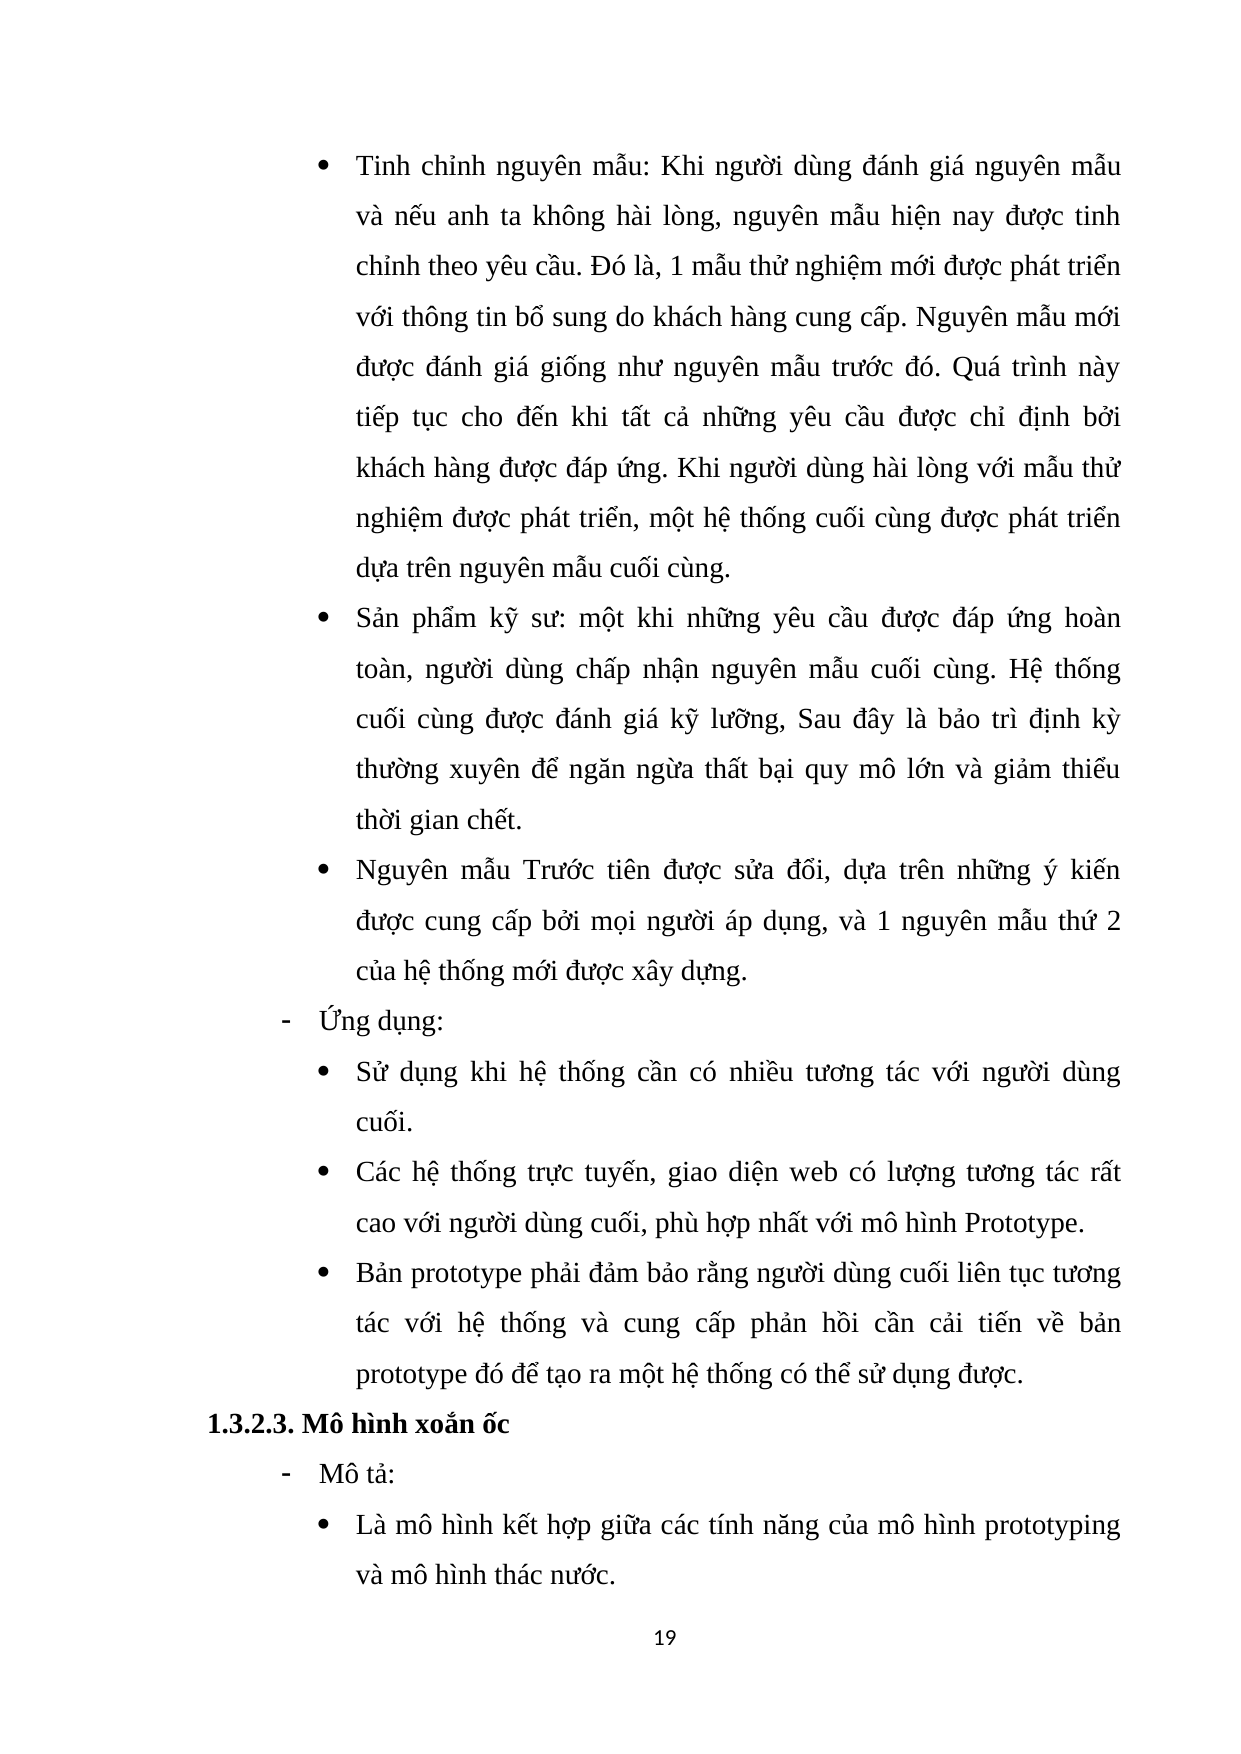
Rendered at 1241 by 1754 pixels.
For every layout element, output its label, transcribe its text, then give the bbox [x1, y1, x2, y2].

list Bản prototype phải đảm bảo rằng người dùng cuối liên tục tương tác với hệ thống và cung cấp phản hồi cần cải tiến về bản prototype đó để tạo ra một hệ thống có thể sử dụng được. [318, 1255, 1122, 1389]
list Sử dụng khi hệ thống cần có nhiều tương tác với người dùng cuối. [318, 1054, 1122, 1138]
subtitle Mô hình xoắn ốc [207, 1406, 1122, 1440]
list Ứng dụng: [281, 1003, 1122, 1037]
list Là mô hình kết hợp giữa các tính năng của mô hình prototyping và mô hình thác nước. [318, 1507, 1122, 1591]
list Tinh chỉnh nguyên mẫu: Khi người dùng đánh giá nguyên mẫu và nếu anh ta không hài lòng, nguyên mẫu hiện nay được tinh chỉnh theo yêu cầu. Đó là, 1 mẫu thử nghiệm mới được phát triển với thông tin bổ sung do khách hàng cung cấp. Nguyên mẫu mới được đánh giá giống như nguyên mẫu trước đó. Quá trình này tiếp tục cho đến khi tất cả những yêu cầu được chỉ định bởi khách hàng được đáp ứng. Khi người dùng hài lòng với mẫu thử nghiệm được phát triển, một hệ thống cuối cùng được phát triển dựa trên nguyên mẫu cuối cùng. [318, 148, 1122, 584]
list Mô tả: [281, 1457, 1122, 1490]
list Các hệ thống trực tuyến, giao diện web có lượng tương tác rất cao với người dùng cuối, phù hợp nhất với mô hình Prototype. [318, 1154, 1122, 1238]
list Nguyên mẫu Trước tiên được sửa đổi, dựa trên những ý kiến được cung cấp bởi mọi người áp dụng, và 1 nguyên mẫu thứ 2 của hệ thống mới được xây dựng. [318, 852, 1122, 987]
list Sản phẩm kỹ sư: một khi những yêu cầu được đáp ứng hoàn toàn, người dùng chấp nhận nguyên mẫu cuối cùng. Hệ thống cuối cùng được đánh giá kỹ lưỡng, Sau đây là bảo trì định kỳ thường xuyên để ngăn ngừa thất bại quy mô lớn và giảm thiểu thời gian chết. [318, 601, 1122, 836]
